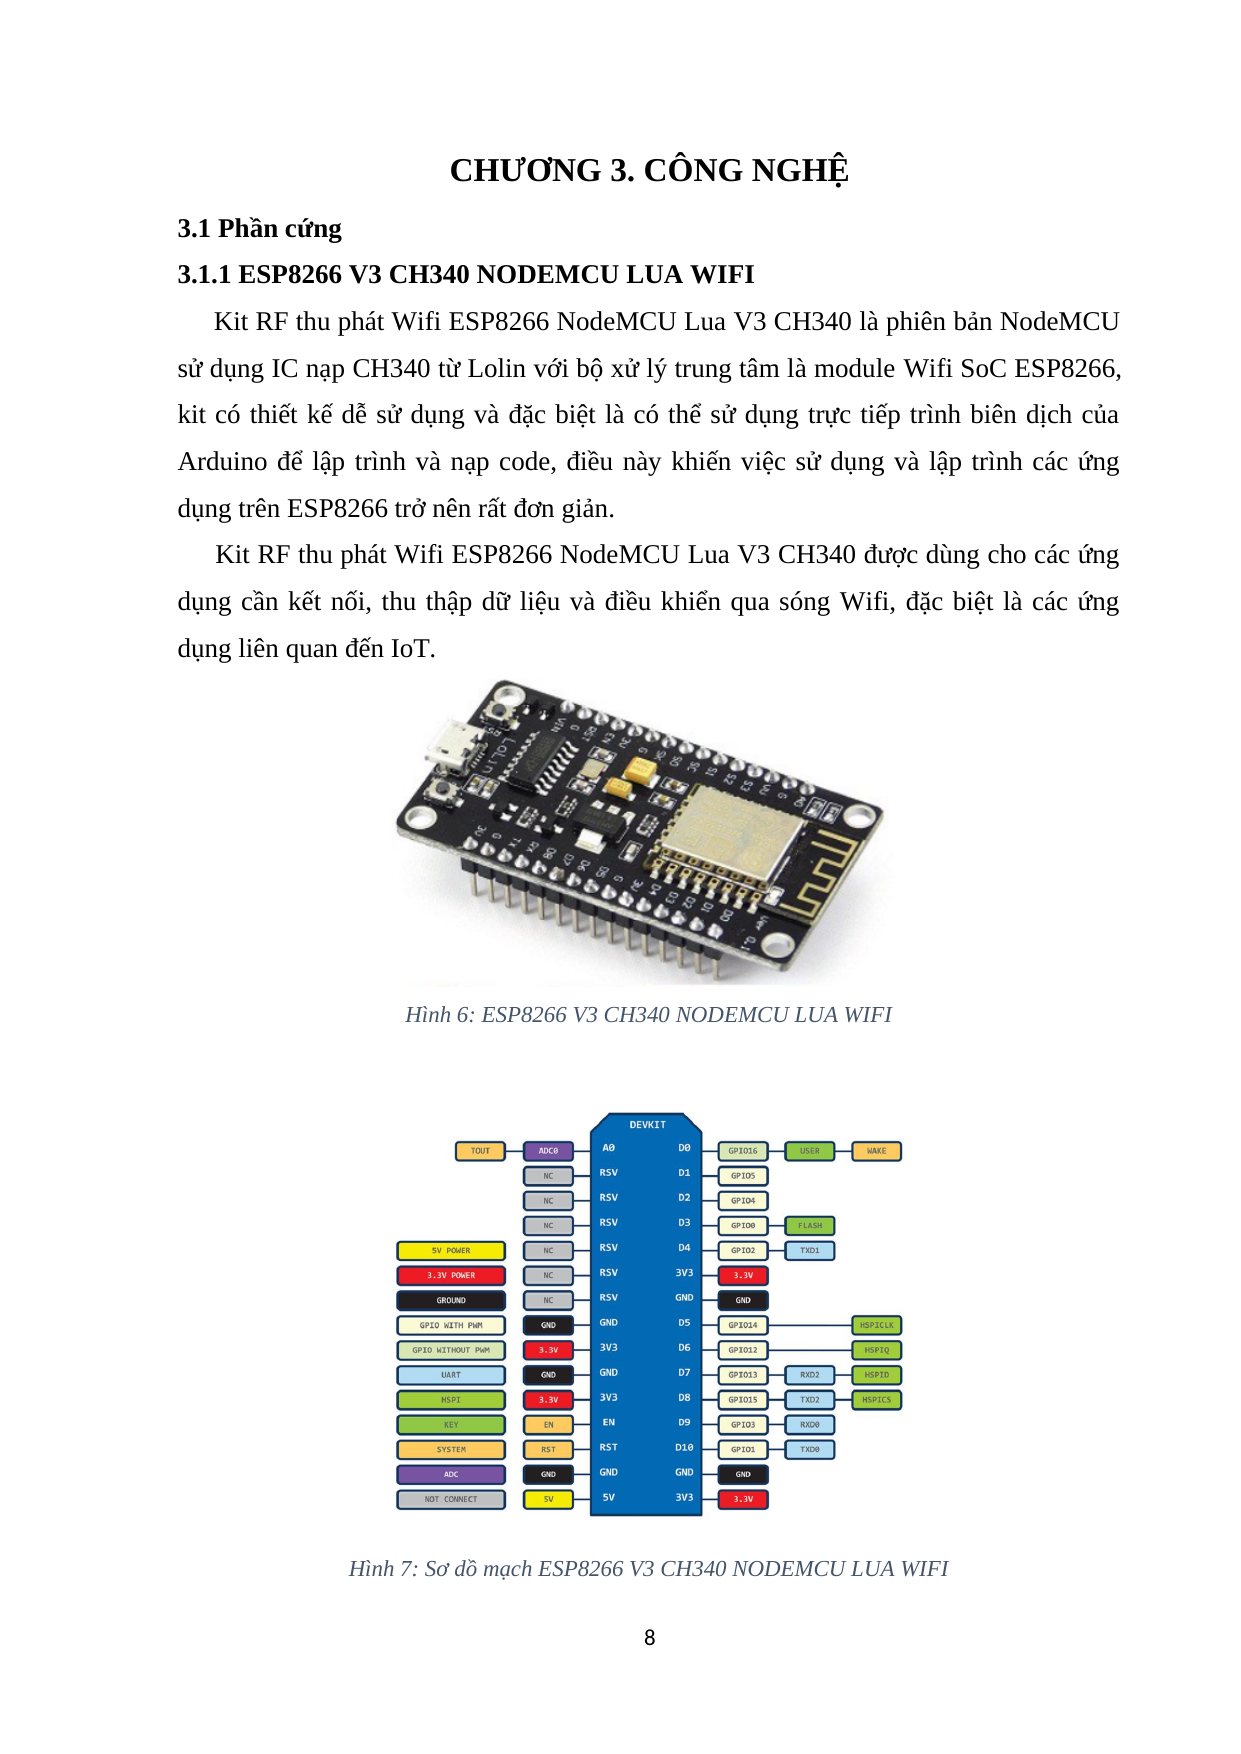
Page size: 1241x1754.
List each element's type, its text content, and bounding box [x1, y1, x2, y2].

subtitle 3.1.1 ESP8266 V3 CH340 NODEMCU LUA WIFI [177, 258, 1122, 289]
text Hình 7: Sơ dồ mạch ESP8266 V3 CH340 NODEMCU LUA WIFI [177, 1555, 1122, 1582]
subtitle 3.1 Phần cứng [177, 212, 1122, 243]
text Hình 6: ESP8266 V3 CH340 NODEMCU LUA WIFI [177, 1001, 1122, 1027]
picture [379, 1087, 921, 1542]
text Kit RF thu phát Wifi ESP8266 NodeMCU Lua V3 CH340 được dùng cho các ứng dụng cần kết nối, thu thập dữ liệu và điều khiển qua sóng Wifi, đặc biệt là các ứng dụng liên quan đến IoT. [177, 538, 1122, 663]
text Kit RF thu phát Wifi ESP8266 NodeMCU Lua V3 CH340 là phiên bản NodeMCU sử dụng IC nạp CH340 từ Lolin với bộ xử lý trung tâm là module Wifi SoC ESP8266, kit có thiết kế dễ sử dụng và đặc biệt là có thể sử dụng trực tiếp trình biên dịch của Arduino để lập trình và nạp code, điều này khiến việc sử dụng và lập trình các ứng dụng trên ESP8266 trở nên rất đơn giản. [177, 305, 1122, 523]
picture [330, 678, 969, 987]
subtitle CHƯƠNG 3. CÔNG NGHỆ [177, 150, 1122, 188]
